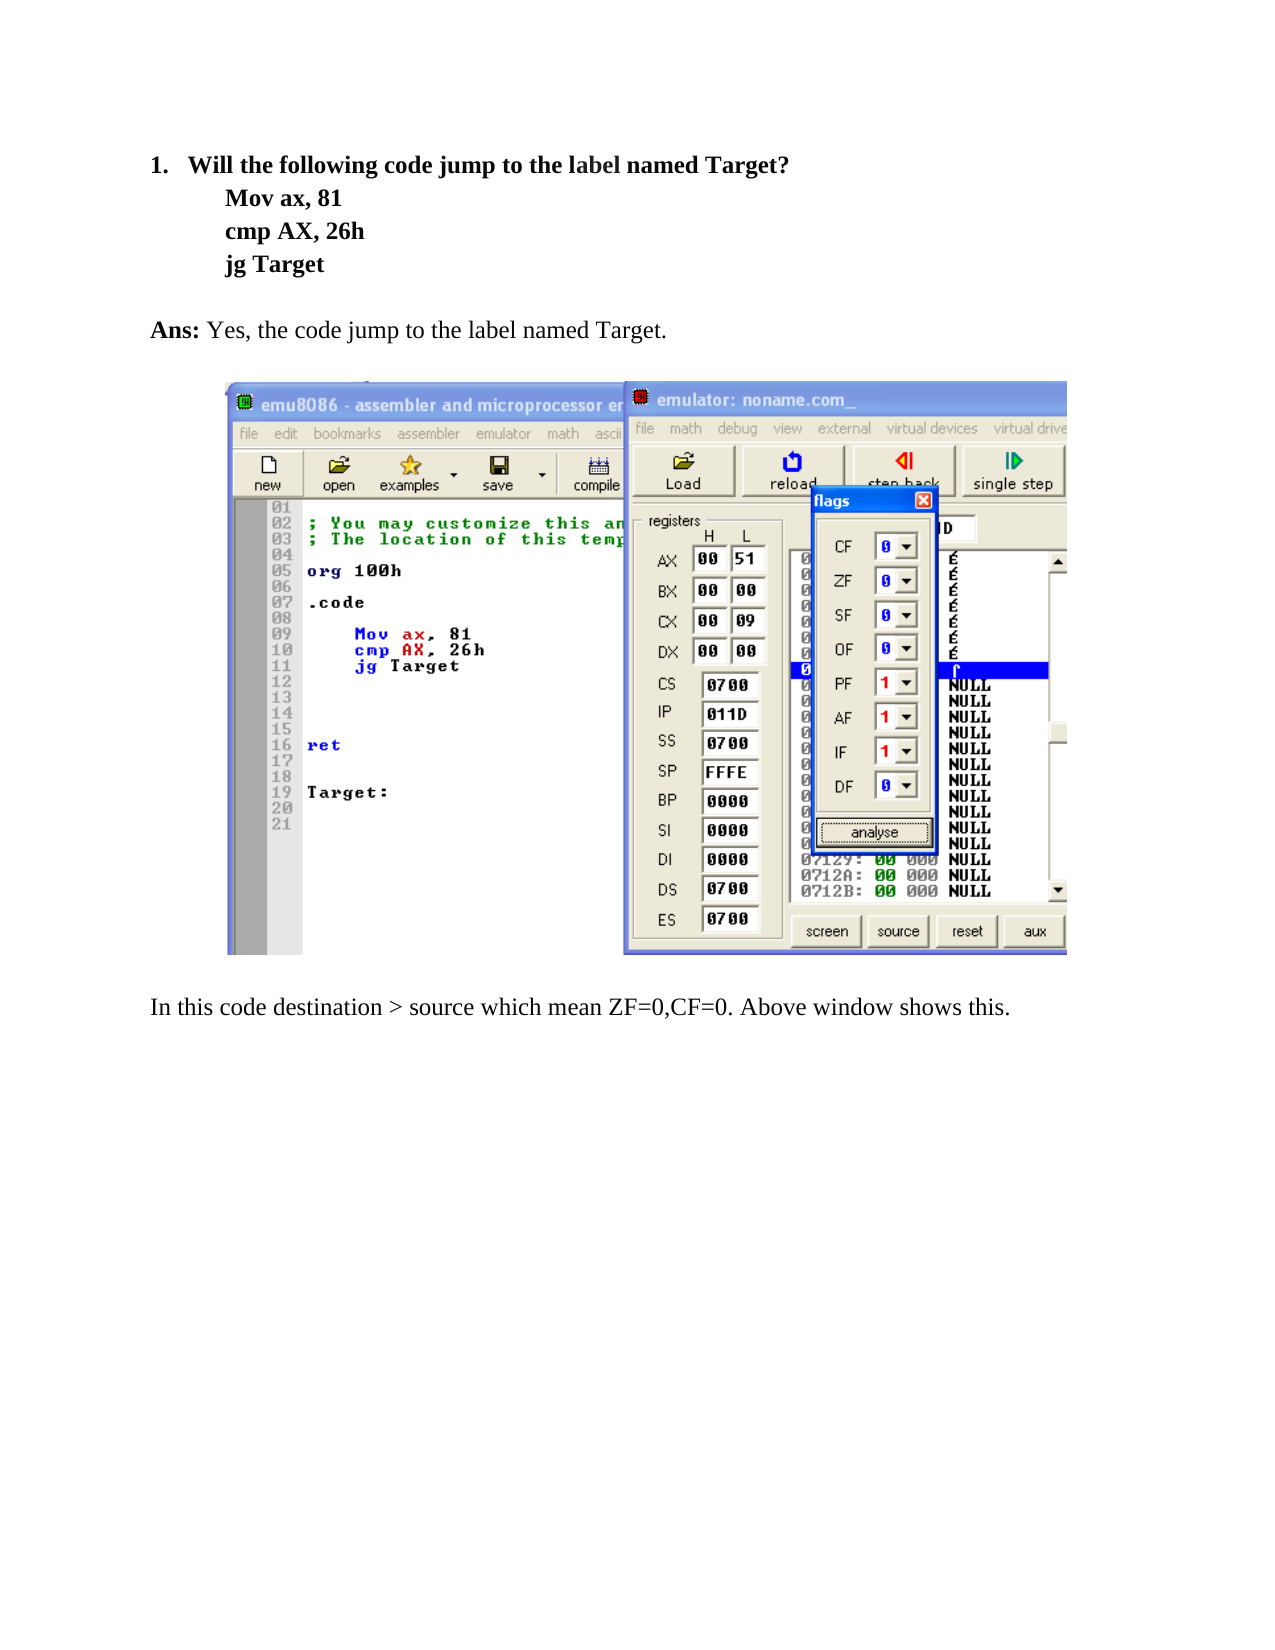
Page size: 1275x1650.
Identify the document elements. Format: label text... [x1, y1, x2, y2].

text In this code destination > source which mean ZF=0,CF=0. Above window shows this. [150, 992, 1125, 1021]
text Ans: Yes, the code jump to the label named Target. [150, 315, 1125, 344]
text Mov ax, 81 [225, 183, 1125, 212]
picture [225, 381, 1067, 955]
text jg Target [150, 249, 1125, 278]
list Will the following code jump to the label named Target? [150, 150, 1125, 179]
text cmp AX, 26h [225, 216, 1125, 245]
